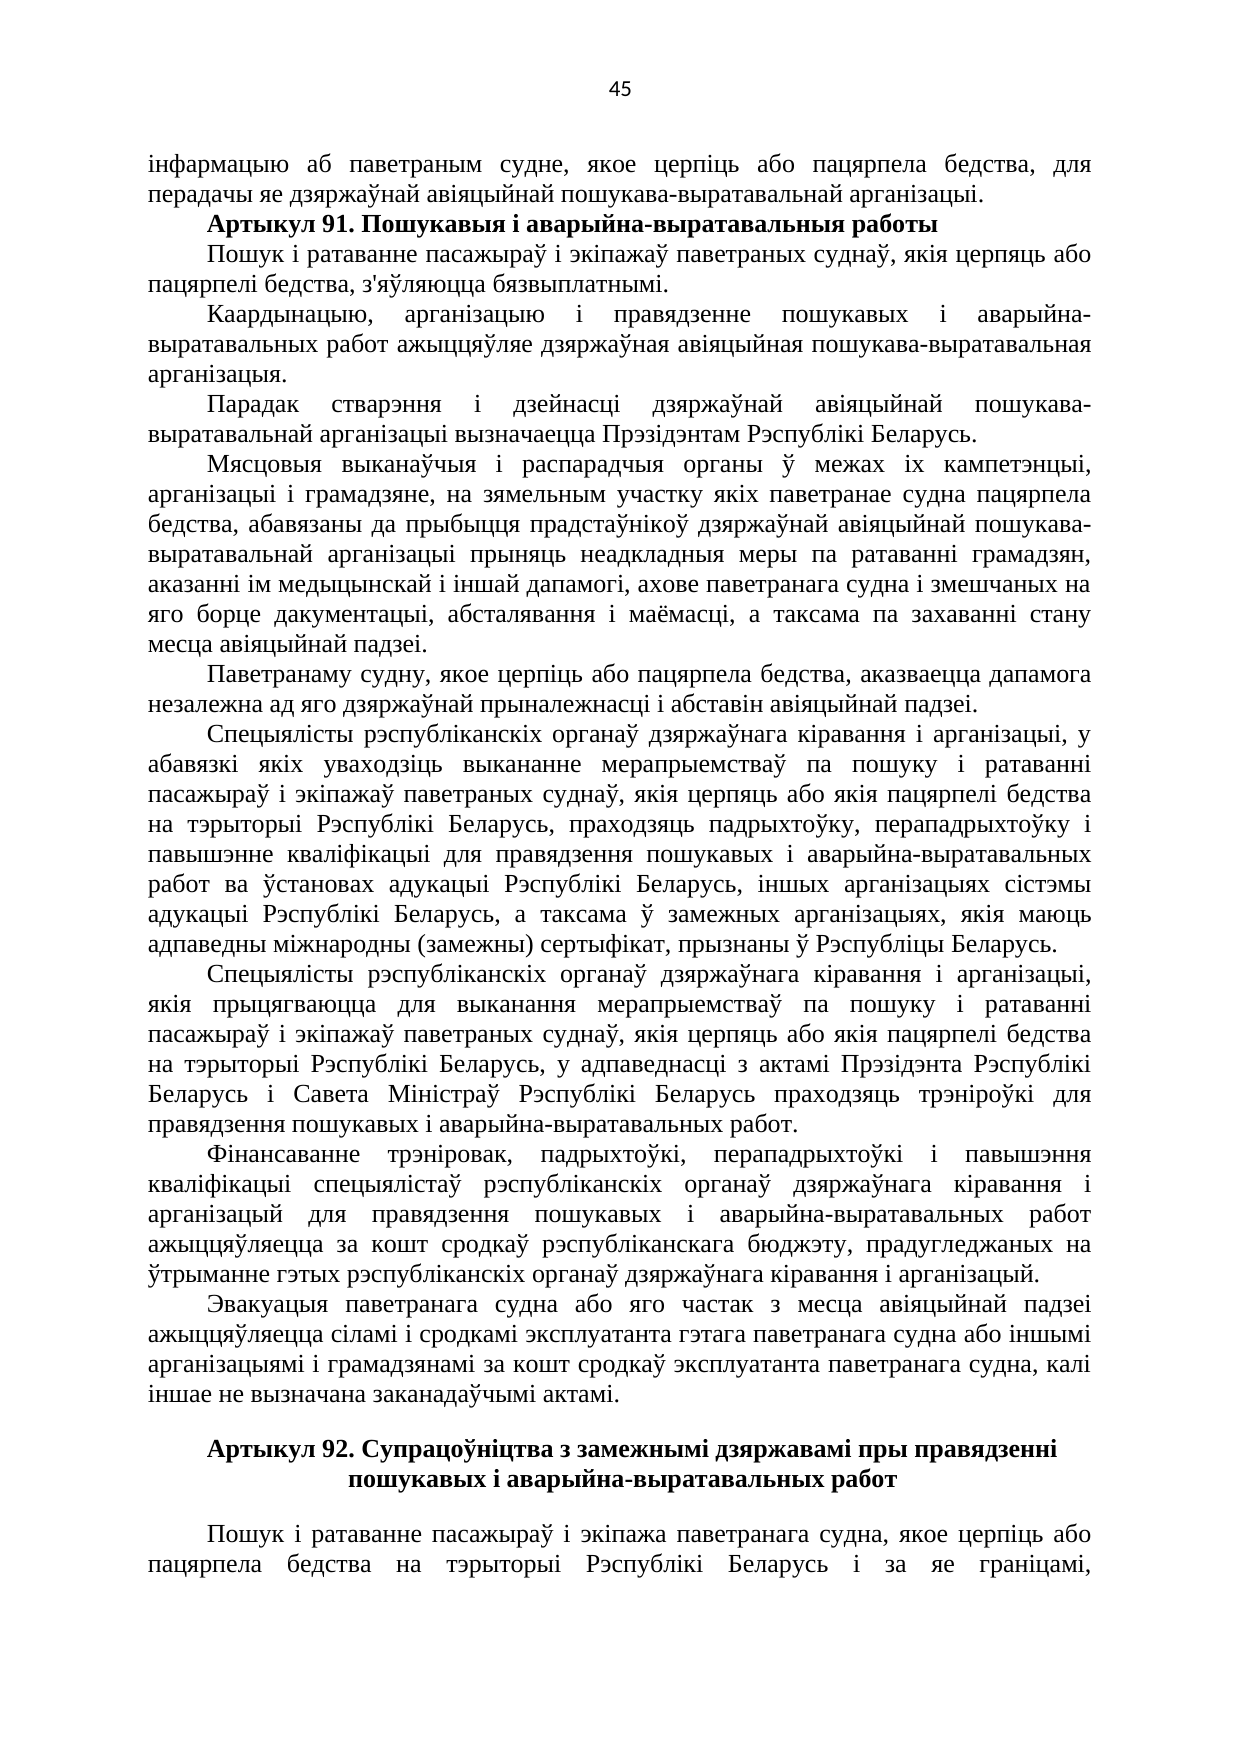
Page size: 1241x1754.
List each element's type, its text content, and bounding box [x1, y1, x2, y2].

text Фінансаванне трэніровак, падрыхтоўкі, перападрыхтоўкі і павышэння кваліфікацыі спецыялістаў рэспубліканскіх органаў дзяржаўнага кіравання і арганізацый для правядзення пошукавых і аварыйна-выратавальных работ ажыццяўляецца за кошт сродкаў рэспубліканскага бюджэту, прадугледжаных на ўтрыманне гэтых рэспубліканскіх органаў дзяржаўнага кіравання і арганізацый. [148, 1138, 1093, 1288]
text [148, 148, 1093, 208]
text Эвакуацыя паветранага судна або яго частак з месца авіяцыйнай падзеі ажыццяўляецца сіламі і сродкамі эксплуатанта гэтага паветранага судна або іншымі арганізацыямі і грамадзянамі за кошт сродкаў эксплуатанта паветранага судна, калі іншае не вызначана заканадаўчымі актамі. [148, 1288, 1093, 1408]
text Артыкул 91. Пошукавыя і аварыйна-выратавальныя работы [207, 208, 1093, 238]
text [148, 1518, 1093, 1578]
text Паветранаму судну, якое церпіць або пацярпела бедства, аказваецца дапамога незалежна ад яго дзяржаўнай прыналежнасці і абставін авіяцыйнай падзеі. [148, 658, 1093, 718]
text Парадак стварэння і дзейнасці дзяржаўнай авіяцыйнай пошукава-выратавальнай арганізацыі вызначаецца Прэзідэнтам Рэспублікі Беларусь. [148, 388, 1093, 448]
text Каардынацыю, арганізацыю і правядзенне пошукавых і аварыйна-выратавальных работ ажыццяўляе дзяржаўная авіяцыйная пошукава-выратавальная арганізацыя. [148, 298, 1093, 388]
text Пошук і ратаванне пасажыраў і экіпажаў паветраных суднаў, якія церпяць або пацярпелі бедства, з'яўляюцца бязвыплатнымі. [148, 238, 1093, 298]
text Мясцовыя выканаўчыя і распарадчыя органы ў межах іх кампетэнцыі, арганізацыі і грамадзяне, на зямельным участку якіх паветранае судна пацярпела бедства, абавязаны да прыбыцця прадстаўнікоў дзяржаўнай авіяцыйнай пошукава-выратавальнай арганізацыі прыняць неадкладныя меры па ратаванні грамадзян, аказанні ім медыцынскай і іншай дапамогі, ахове паветранага судна і змешчаных на яго борце дакументацыі, абсталявання і маёмасці, а таксама па захаванні стану месца авіяцыйнай падзеі. [148, 448, 1093, 658]
text Спецыялісты рэспубліканскіх органаў дзяржаўнага кіравання і арганізацыі, у абавязкі якіх уваходзіць выкананне мерапрыемстваў па пошуку і ратаванні пасажыраў і экіпажаў паветраных суднаў, якія церпяць або якія пацярпелі бедства на тэрыторыі Рэспублікі Беларусь, праходзяць падрыхтоўку, перападрыхтоўку і павышэнне кваліфікацыі для правядзення пошукавых і аварыйна-выратавальных работ ва ўстановах адукацыі Рэспублікі Беларусь, іншых арганізацыях сістэмы адукацыі Рэспублікі Беларусь, а таксама ў замежных арганізацыях, якія маюць адпаведны міжнародны (замежны) сертыфікат, прызнаны ў Рэспубліцы Беларусь. [148, 718, 1093, 958]
text Спецыялісты рэспубліканскіх органаў дзяржаўнага кіравання і арганізацыі, якія прыцягваюцца для выканання мерапрыемстваў па пошуку і ратаванні пасажыраў і экіпажаў паветраных суднаў, якія церпяць або якія пацярпелі бедства на тэрыторыі Рэспублікі Беларусь, у адпаведнасці з актамі Прэзідэнта Рэспублікі Беларусь і Савета Міністраў Рэспублікі Беларусь праходзяць трэніроўкі для правядзення пошукавых і аварыйна-выратавальных работ. [148, 958, 1093, 1138]
text Артыкул 92. Супрацоўніцтва з замежнымі дзяржавамі пры правядзенні пошукавых і аварыйна-выратавальных работ [207, 1433, 1093, 1493]
